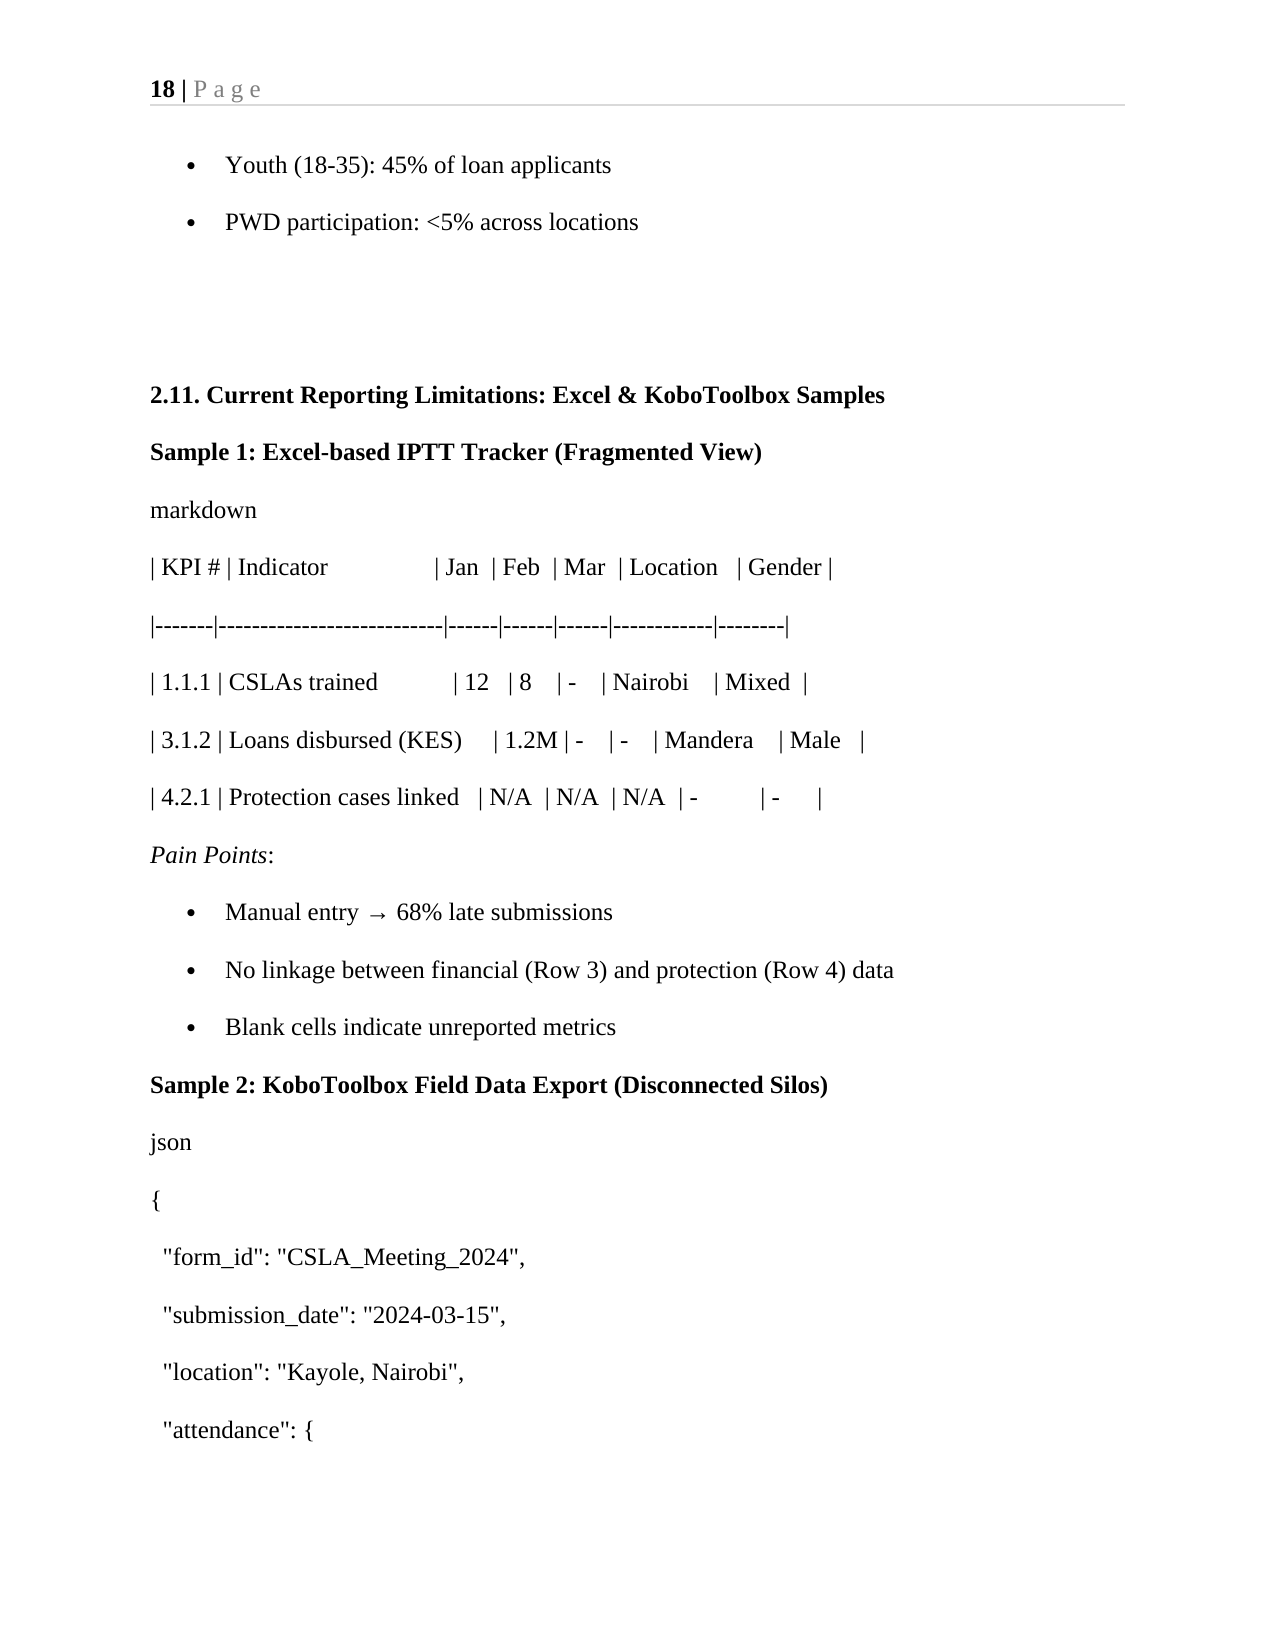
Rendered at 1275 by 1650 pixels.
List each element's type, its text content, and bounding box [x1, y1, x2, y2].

text json [150, 1127, 1125, 1156]
text | KPI # | Indicator | Jan | Feb | Mar | Location | Gender | [150, 552, 1125, 581]
text | 3.1.2 | Loans disbursed (KES) | 1.2M | - | - | Mandera | Male | [150, 725, 1125, 754]
list PWD participation: <5% across locations [187, 207, 1125, 236]
list Youth (18-35): 45% of loan applicants [187, 150, 1125, 179]
text 2.11. Current Reporting Limitations: Excel & KoboToolbox Samples [150, 380, 1125, 409]
text "submission_date": "2024-03-15", [150, 1300, 1125, 1329]
text { [150, 1185, 1125, 1214]
text | 4.2.1 | Protection cases linked | N/A | N/A | N/A | - | - | [150, 782, 1125, 811]
list Blank cells indicate unreported metrics [187, 1012, 1125, 1041]
text Pain Points: [150, 840, 1125, 869]
text "form_id": "CSLA_Meeting_2024", [150, 1242, 1125, 1271]
text Sample 1: Excel-based IPTT Tracker (Fragmented View) [150, 437, 1125, 466]
text "location": "Kayole, Nairobi", [150, 1357, 1125, 1386]
text markdown [150, 495, 1125, 524]
text Sample 2: KoboToolbox Field Data Export (Disconnected Silos) [150, 1070, 1125, 1099]
text | 1.1.1 | CSLAs trained | 12 | 8 | - | Nairobi | Mixed | [150, 667, 1125, 696]
list No linkage between financial (Row 3) and protection (Row 4) data [187, 955, 1125, 984]
text |-------|---------------------------|------|------|------|------------|--------| [150, 610, 1125, 639]
list Manual entry → 68% late submissions [187, 897, 1125, 926]
text "attendance": { [150, 1415, 1125, 1444]
